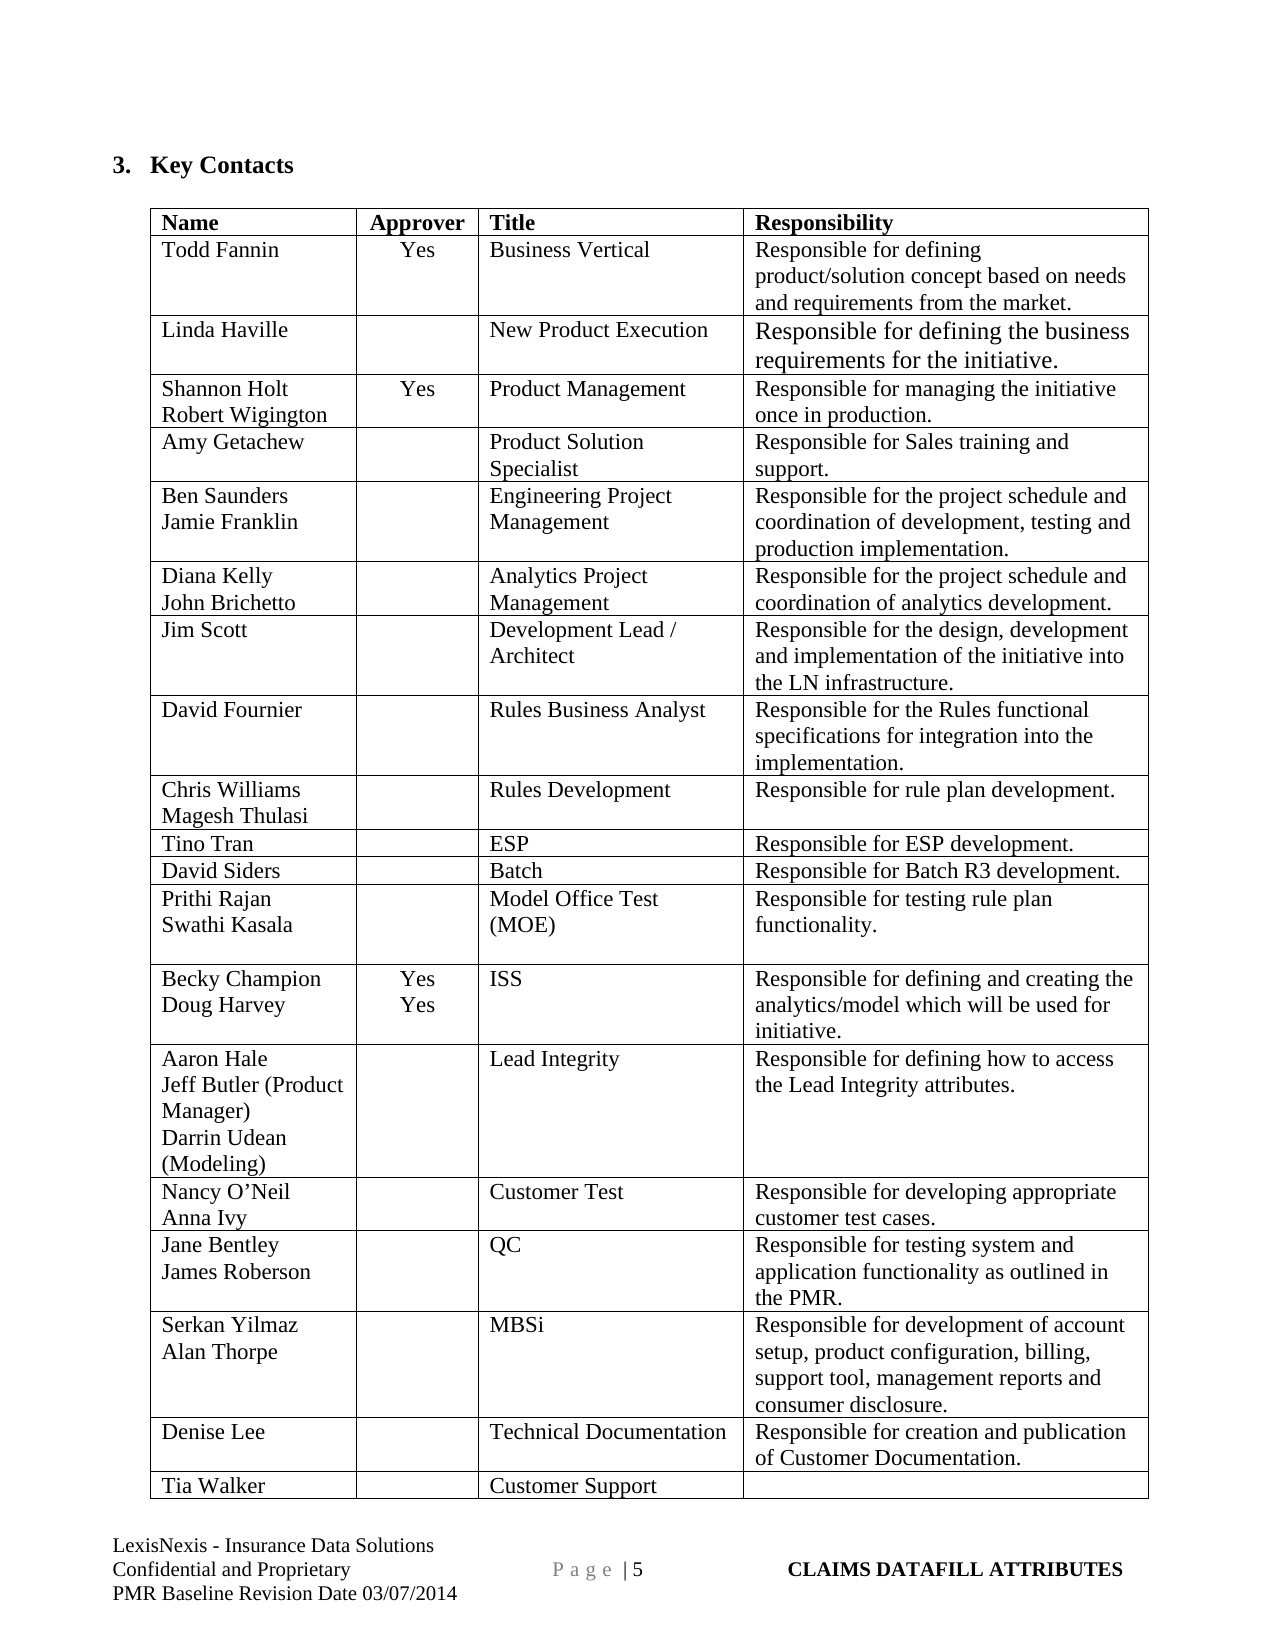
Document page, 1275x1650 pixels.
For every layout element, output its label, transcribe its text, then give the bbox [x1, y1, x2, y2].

table_cell ISS [479, 965, 743, 1044]
table_cell Shannon Holt Robert Wigington [151, 375, 356, 427]
table_cell Responsible for rule plan development. [744, 776, 1148, 829]
table_cell Engineering Project Management [479, 482, 743, 561]
table_cell Serkan Yilmaz Alan Thorpe [151, 1312, 356, 1417]
table_cell Responsible for the project schedule and coordination of development, testing and production implementation. [744, 482, 1148, 561]
table_cell [744, 1472, 1148, 1498]
table_cell Responsible for development of account setup, product configuration, billing, support tool, management reports and consumer disclosure. [744, 1312, 1148, 1417]
table_cell [357, 1312, 478, 1417]
table_header Title [479, 209, 743, 235]
table_cell Responsible for Batch R3 development. [744, 857, 1148, 884]
table_cell Rules Business Analyst [479, 696, 743, 775]
table_cell Product Solution Specialist [479, 428, 743, 481]
table_cell New Product Execution [479, 316, 743, 373]
table_cell Technical Documentation [479, 1418, 743, 1471]
table_cell Customer Support [479, 1472, 743, 1498]
table_cell Responsible for testing rule plan functionality. [744, 885, 1148, 964]
table_cell QC [479, 1231, 743, 1311]
table_cell Becky Champion Doug Harvey [151, 965, 356, 1044]
table_cell [357, 857, 478, 884]
table_cell Todd Fannin [151, 236, 356, 315]
table_cell Chris Williams Magesh Thulasi [151, 776, 356, 829]
table_cell Business Vertical [479, 236, 743, 315]
table_cell Prithi Rajan Swathi Kasala [151, 885, 356, 964]
table_cell Jane Bentley James Roberson [151, 1231, 356, 1311]
table_cell Aaron Hale Jeff Butler (Product Manager) Darrin Udean (Modeling) [151, 1045, 356, 1177]
table_cell Ben Saunders Jamie Franklin [151, 482, 356, 561]
table_cell Responsible for creation and publication of Customer Documentation. [744, 1418, 1148, 1471]
table_cell Customer Test [479, 1178, 743, 1230]
table_cell [357, 1231, 478, 1311]
table_cell [357, 482, 478, 561]
table_cell Development Lead / Architect [479, 616, 743, 695]
table_cell [357, 1418, 478, 1471]
table_cell Denise Lee [151, 1418, 356, 1471]
table_cell [357, 1045, 478, 1177]
table_cell Responsible for defining how to access the Lead Integrity attributes. [744, 1045, 1148, 1177]
table_cell Yes [357, 236, 478, 315]
table_cell Product Management [479, 375, 743, 427]
table_header Approver [357, 209, 478, 235]
text Key Contacts [112, 150, 1162, 179]
table_cell Tino Tran [151, 830, 356, 856]
table_cell Diana Kelly John Brichetto [151, 562, 356, 615]
table_cell [357, 1472, 478, 1498]
table_cell Responsible for Sales training and support. [744, 428, 1148, 481]
table_cell Responsible for ESP development. [744, 830, 1148, 856]
table_cell David Fournier [151, 696, 356, 775]
table_cell Responsible for managing the initiative once in production. [744, 375, 1148, 427]
table_cell [357, 776, 478, 829]
table_cell ESP [479, 830, 743, 856]
table_header Name [151, 209, 356, 235]
table_cell [357, 616, 478, 695]
table_cell Model Office Test (MOE) [479, 885, 743, 964]
table_cell [357, 1178, 478, 1230]
table_cell Jim Scott [151, 616, 356, 695]
table_cell Batch [479, 857, 743, 884]
table_cell Responsible for defining and creating the analytics/model which will be used for initiative. [744, 965, 1148, 1044]
table_cell [357, 885, 478, 964]
table_cell Yes Yes [357, 965, 478, 1044]
table_cell Responsible for testing system and application functionality as outlined in the PMR. [744, 1231, 1148, 1311]
table_cell Amy Getachew [151, 428, 356, 481]
table_cell MBSi [479, 1312, 743, 1417]
table_cell [357, 428, 478, 481]
table_cell Yes [357, 375, 478, 427]
table_header Responsibility [744, 209, 1148, 235]
table_cell [357, 562, 478, 615]
table_cell Responsible for developing appropriate customer test cases. [744, 1178, 1148, 1230]
table_cell Analytics Project Management [479, 562, 743, 615]
table_cell [357, 316, 478, 373]
table_cell Responsible for the Rules functional specifications for integration into the implementation. [744, 696, 1148, 775]
table_cell Responsible for the design, development and implementation of the initiative into the LN infrastructure. [744, 616, 1148, 695]
table_cell Rules Development [479, 776, 743, 829]
table_cell David Siders [151, 857, 356, 884]
table_cell Nancy O’Neil Anna Ivy [151, 1178, 356, 1230]
table_cell Tia Walker [151, 1472, 356, 1498]
table_cell Responsible for defining the business requirements for the initiative. [744, 316, 1148, 373]
table_cell [357, 696, 478, 775]
table_cell Responsible for defining product/solution concept based on needs and requirements from the market. [744, 236, 1148, 315]
table_cell Responsible for the project schedule and coordination of analytics development. [744, 562, 1148, 615]
table_cell Lead Integrity [479, 1045, 743, 1177]
table_cell [357, 830, 478, 856]
table_cell Linda Haville [151, 316, 356, 373]
